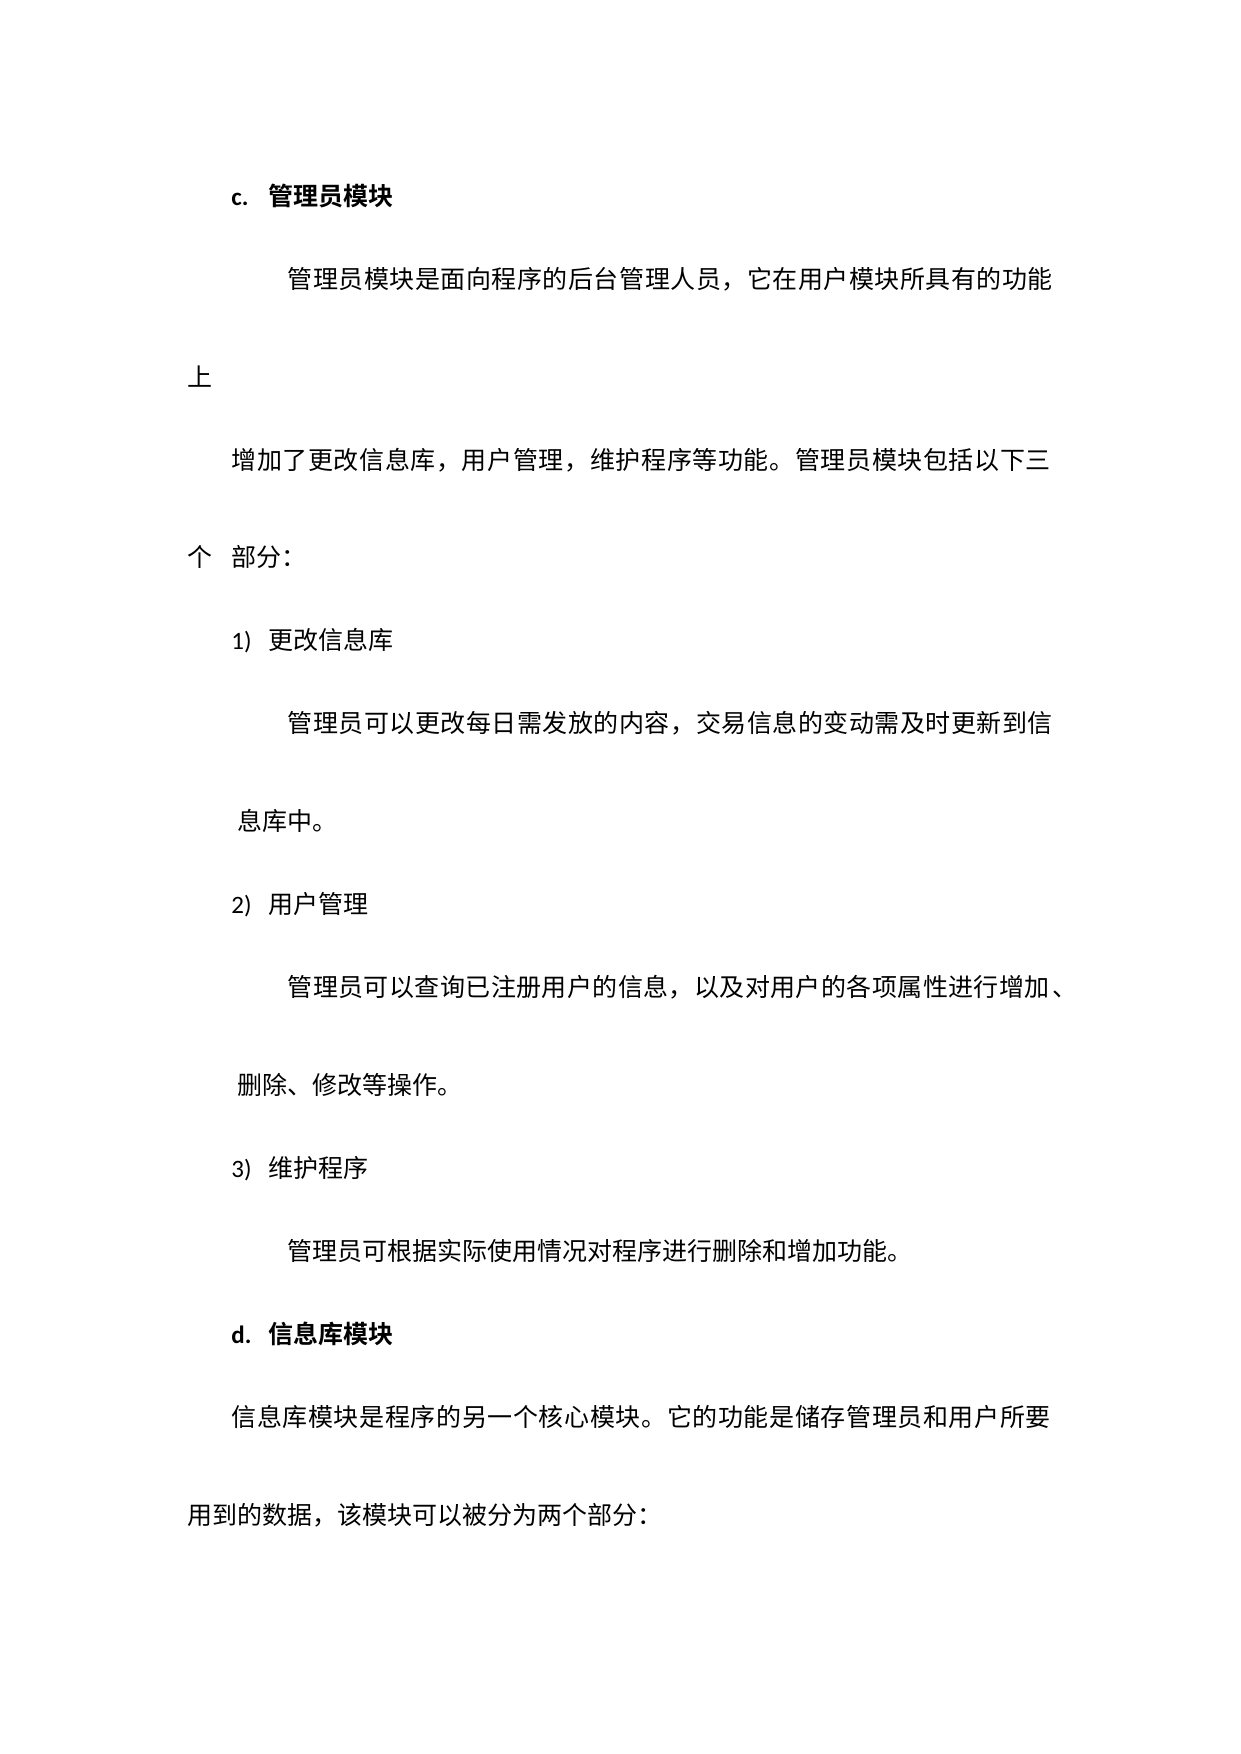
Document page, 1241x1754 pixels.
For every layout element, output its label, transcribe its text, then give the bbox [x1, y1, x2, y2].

list 用户管理 [231, 870, 1053, 935]
text 管理员可根据实际使用情况对程序进行删除和增加功能。 [187, 1217, 1053, 1282]
list 管理员模块 [231, 162, 1053, 227]
text 信息库模块是程序的另一个核心模块。它的功能是储存管理员和用户所要用到的数据，该模块可以被分为两个部分： [187, 1383, 1053, 1546]
text 管理员模块是面向程序的后台管理人员，它在用户模块所具有的功能上 [187, 245, 1053, 408]
text 管理员可以更改每日需发放的内容，交易信息的变动需及时更新到信息库中。 [237, 689, 1053, 852]
text 管理员可以查询已注册用户的信息，以及对用户的各项属性进行增加、删除、修改等操作。 [237, 953, 1053, 1116]
text 增加了更改信息库，用户管理，维护程序等功能。管理员模块包括以下三个 部分： [187, 426, 1053, 588]
list 信息库模块 [231, 1300, 1053, 1365]
list 维护程序 [231, 1134, 1053, 1199]
list 更改信息库 [231, 606, 1053, 671]
